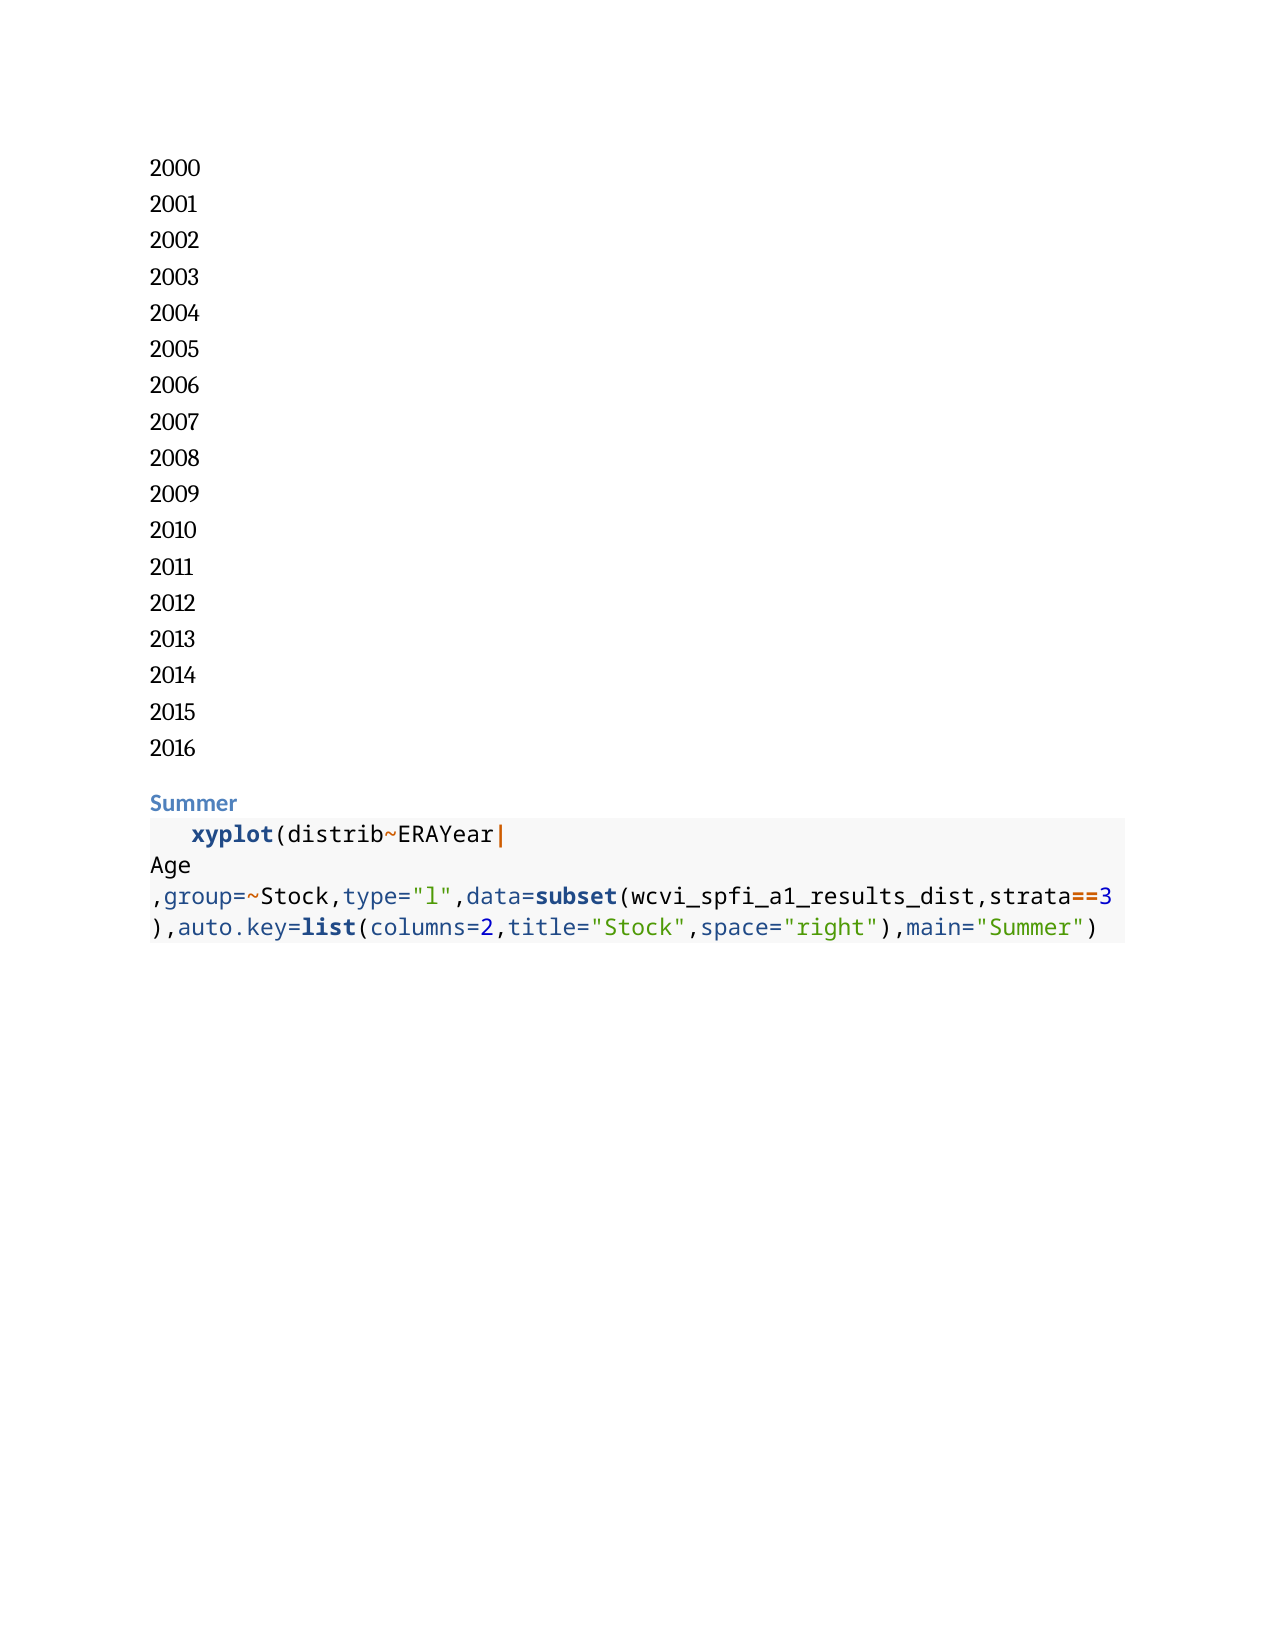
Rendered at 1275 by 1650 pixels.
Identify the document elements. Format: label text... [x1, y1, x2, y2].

subtitle Summer [150, 787, 1125, 818]
text xyplot(distrib~ERAYear|Age,group=~Stock,type="l",data=subset(wcvi_spfi_a1_results_dist,strata==3),auto.key=list(columns=2,title="Stock",space="right"),main="Summer") [191, 818, 1125, 943]
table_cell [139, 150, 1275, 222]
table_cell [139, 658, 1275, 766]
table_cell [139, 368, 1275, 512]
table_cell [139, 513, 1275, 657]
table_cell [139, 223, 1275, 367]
